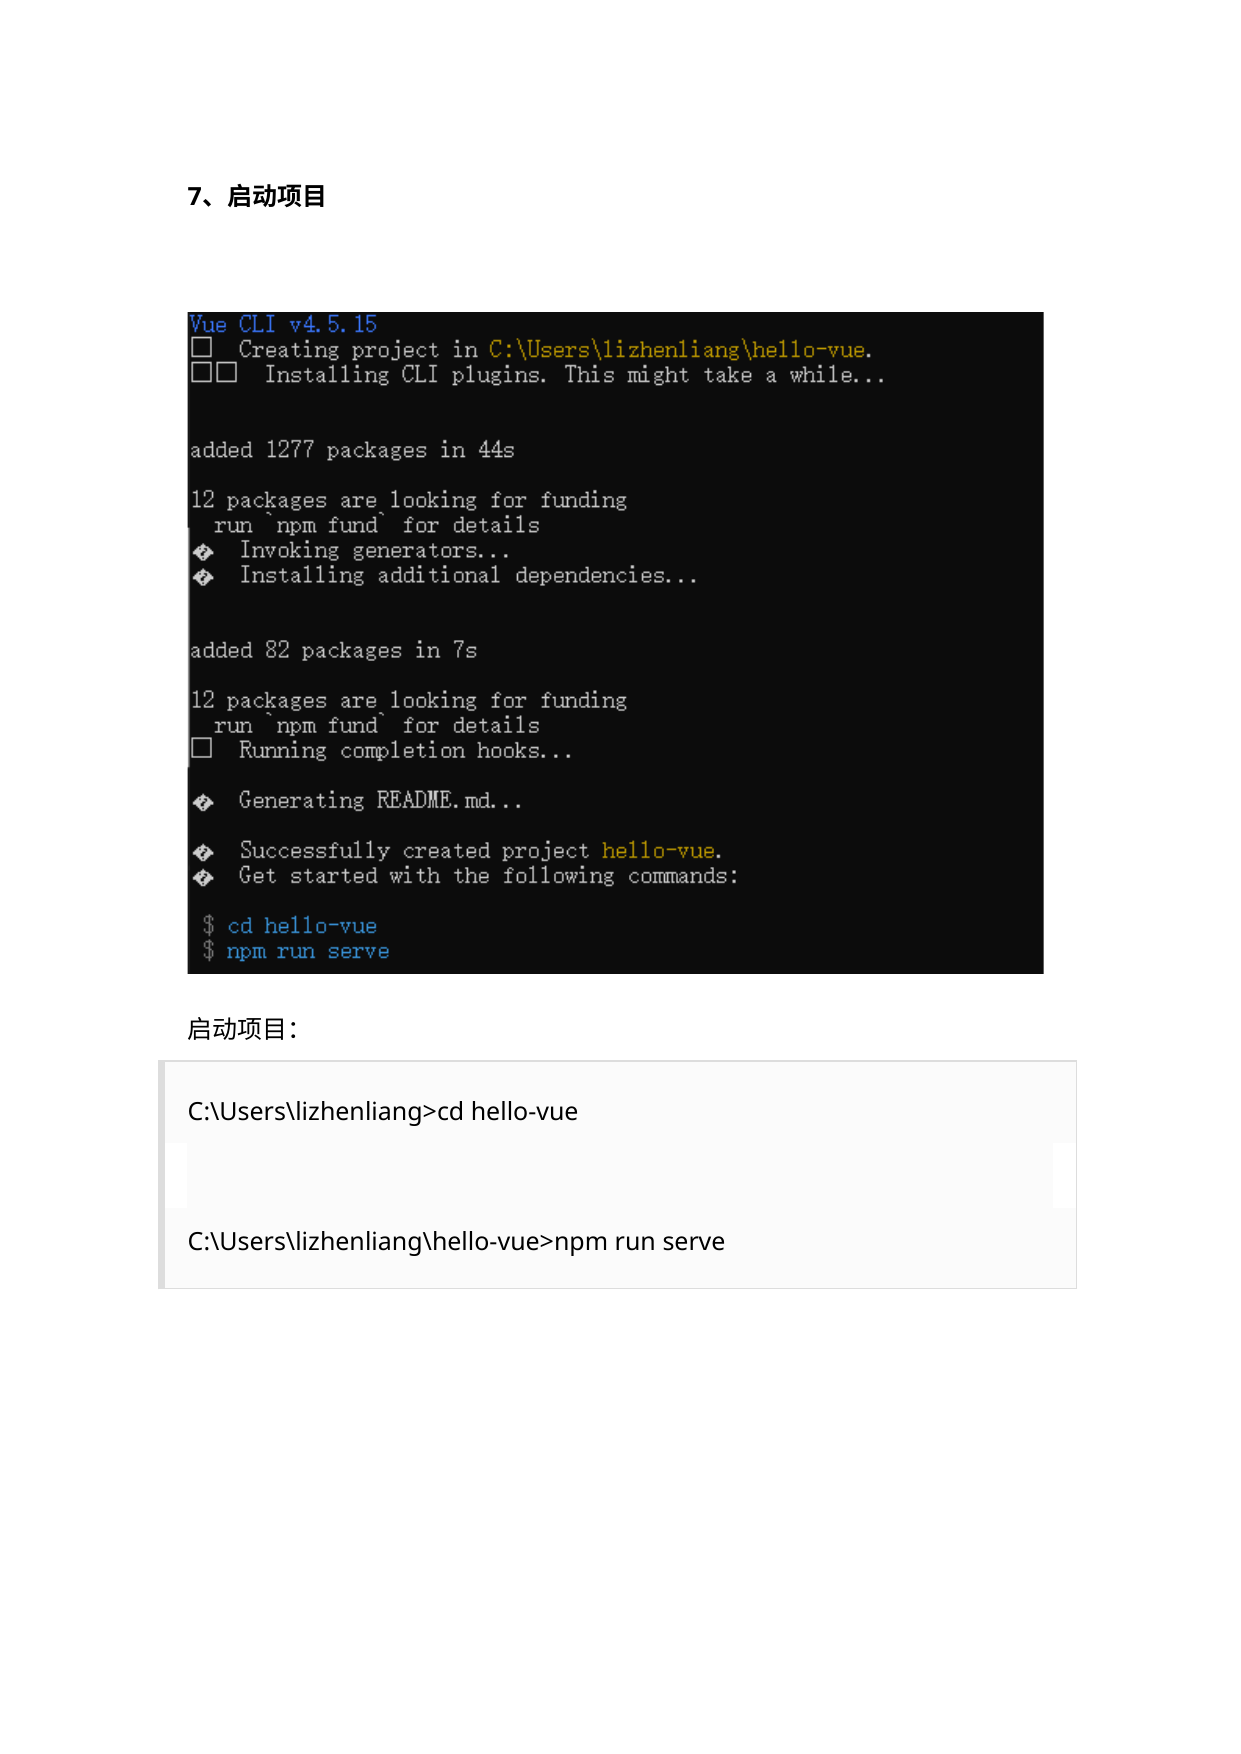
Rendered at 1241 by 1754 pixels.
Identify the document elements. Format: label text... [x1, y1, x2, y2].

picture [187, 312, 1044, 974]
subtitle 7、启动项目 [187, 162, 1053, 227]
text C:\Users\lizhenliang>cd hello-vue [165, 1062, 1076, 1143]
text C:\Users\lizhenliang\hello-vue>npm run serve [165, 1190, 1076, 1288]
text 启动项目： [187, 995, 1053, 1060]
